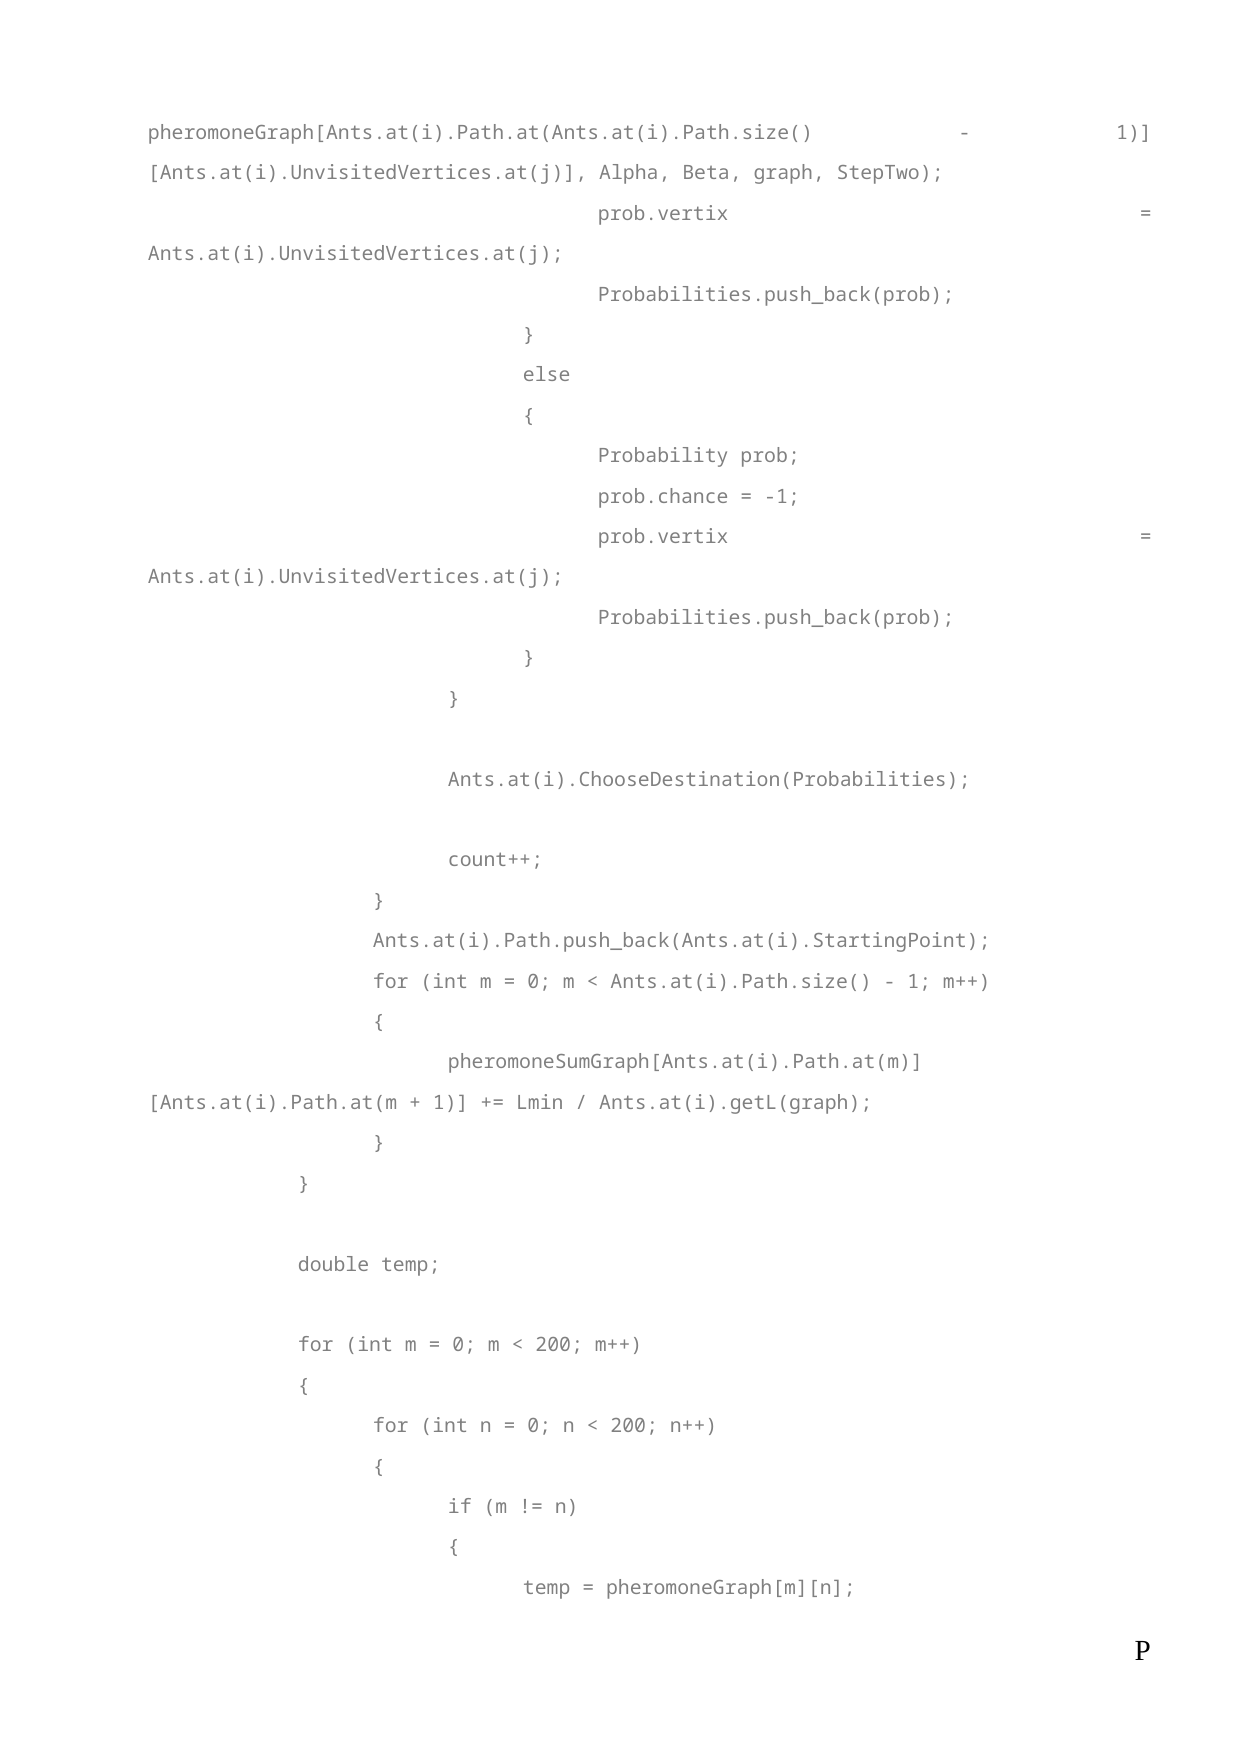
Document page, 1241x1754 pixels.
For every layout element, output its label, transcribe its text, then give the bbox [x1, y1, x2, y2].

text } [148, 886, 1152, 913]
text if (m != n) [148, 1492, 1152, 1519]
text pheromoneSumGraph[Ants.at(i).Path.at(m)][Ants.at(i).Path.at(m + 1)] += Lmin / Ants.at(i).getL(graph); [148, 1048, 1152, 1115]
text else [148, 361, 1152, 388]
text { [148, 1533, 1152, 1560]
text Ants.at(i).Path.push_back(Ants.at(i).StartingPoint); [148, 926, 1152, 953]
text Probability prob; [148, 441, 1152, 468]
text } [148, 1169, 1152, 1196]
text count++; [148, 846, 1152, 873]
text Ants.at(i).ChooseDestination(Probabilities); [148, 765, 1152, 792]
text for (int m = 0; m < 200; m++) [148, 1331, 1152, 1358]
text } [148, 684, 1152, 711]
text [148, 118, 1152, 186]
text for (int n = 0; n < 200; n++) [148, 1411, 1152, 1438]
text prob.vertix = Ants.at(i).UnvisitedVertices.at(j); [148, 522, 1152, 590]
text Probabilities.push_back(prob); [148, 280, 1152, 307]
text { [148, 1371, 1152, 1398]
text Probabilities.push_back(prob); [148, 603, 1152, 630]
text } [148, 643, 1152, 671]
text { [148, 401, 1152, 428]
text { [148, 1007, 1152, 1034]
text { [148, 1452, 1152, 1479]
text double temp; [148, 1250, 1152, 1277]
text prob.vertix = Ants.at(i).UnvisitedVertices.at(j); [148, 199, 1152, 266]
text prob.chance = -1; [148, 482, 1152, 509]
text temp = pheromoneGraph[m][n]; [148, 1573, 1152, 1600]
text } [148, 320, 1152, 347]
text } [148, 1128, 1152, 1156]
text for (int m = 0; m < Ants.at(i).Path.size() - 1; m++) [148, 967, 1152, 994]
